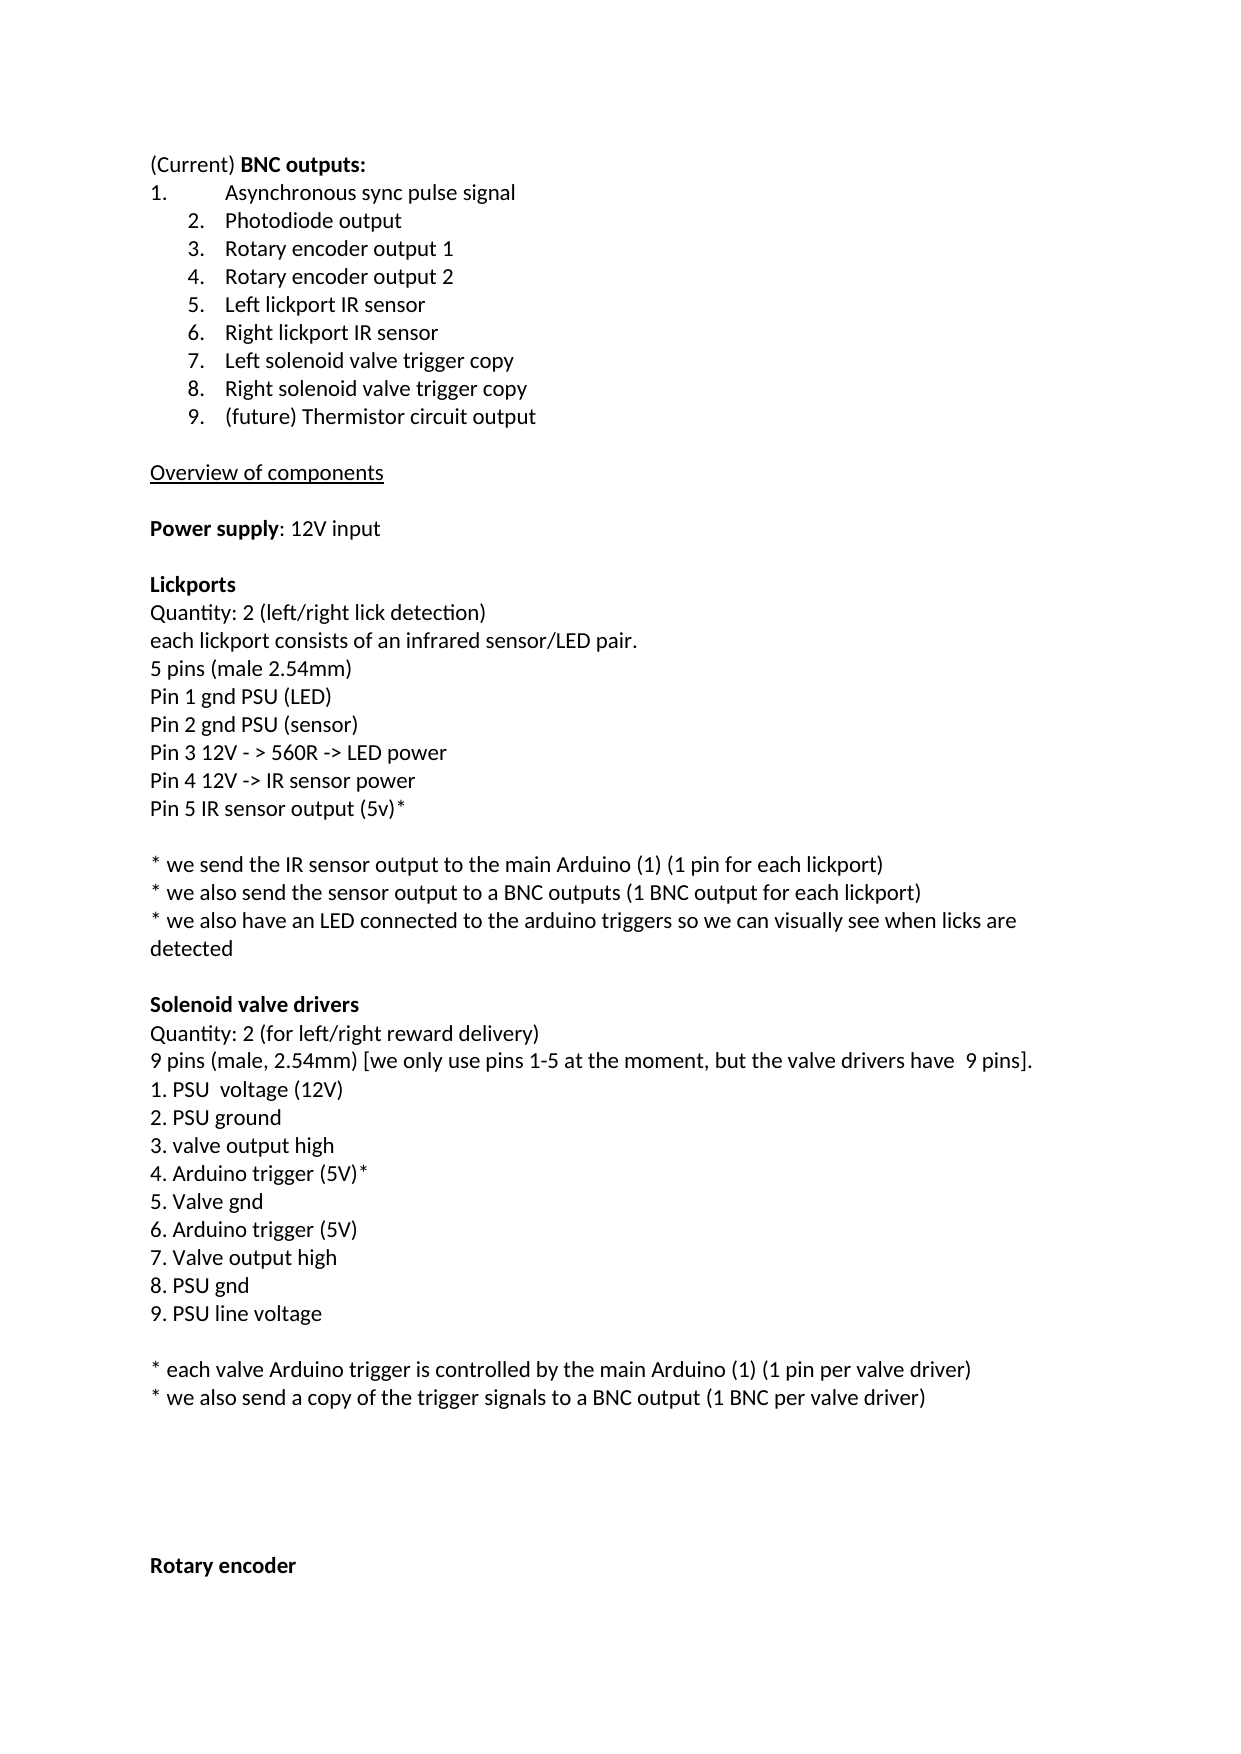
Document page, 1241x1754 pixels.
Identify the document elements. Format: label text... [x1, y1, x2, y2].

list Left lickport IR sensor [187, 290, 1090, 318]
text 1. PSU voltage (12V) [150, 1075, 1090, 1103]
text Power supply: 12V input [150, 514, 1090, 542]
list Photodiode output [187, 206, 1090, 234]
text Pin 1 gnd PSU (LED) [150, 682, 1090, 710]
text 7. Valve output high [150, 1243, 1090, 1271]
text Quantity: 2 (left/right lick detection) each lickport consists of an infrared sensor/LED pair. 5 pins (male 2.54mm) [150, 598, 1090, 682]
list (future) Thermistor circuit output [187, 402, 1090, 458]
list Right solenoid valve trigger copy [187, 374, 1090, 402]
text 8. PSU gnd [150, 1271, 1090, 1299]
text 2. PSU ground [150, 1103, 1090, 1131]
text 6. Arduino trigger (5V) [150, 1215, 1090, 1243]
text 1. Asynchronous sync pulse signal [150, 178, 1090, 206]
text (Current) BNC outputs: [150, 150, 1090, 178]
text 9 pins (male, 2.54mm) [we only use pins 1-5 at the moment, but the valve drivers have 9 pins]. [150, 1047, 1090, 1075]
text Pin 3 12V - > 560R -> LED power [150, 738, 1090, 766]
list Rotary encoder output 2 [187, 262, 1090, 290]
text Solenoid valve drivers Quantity: 2 (for left/right reward delivery) [150, 991, 1090, 1047]
list Rotary encoder output 1 [187, 234, 1090, 262]
list Left solenoid valve trigger copy [187, 346, 1090, 374]
text 3. valve output high [150, 1131, 1090, 1159]
text Pin 4 12V -> IR sensor power Pin 5 IR sensor output (5v)* * we send the IR sensor output to the main Arduino (1) (1 pin for each lickport) * we also send the sensor output to a BNC outputs (1 BNC output for each lickport) [150, 766, 1090, 907]
text * we also have an LED connected to the arduino triggers so we can visually see when licks are detected [150, 907, 1090, 963]
text Lickports [150, 570, 1090, 598]
text Rotary encoder [150, 1551, 1090, 1579]
text 5. Valve gnd [150, 1187, 1090, 1215]
text Pin 2 gnd PSU (sensor) [150, 710, 1090, 738]
text 4. Arduino trigger (5V)* [150, 1159, 1090, 1187]
list Right lickport IR sensor [187, 318, 1090, 346]
text Overview of components [150, 458, 1090, 514]
text 9. PSU line voltage * each valve Arduino trigger is controlled by the main Arduino (1) (1 pin per valve driver) * we also send a copy of the trigger signals to a BNC output (1 BNC per valve driver) [150, 1299, 1090, 1411]
